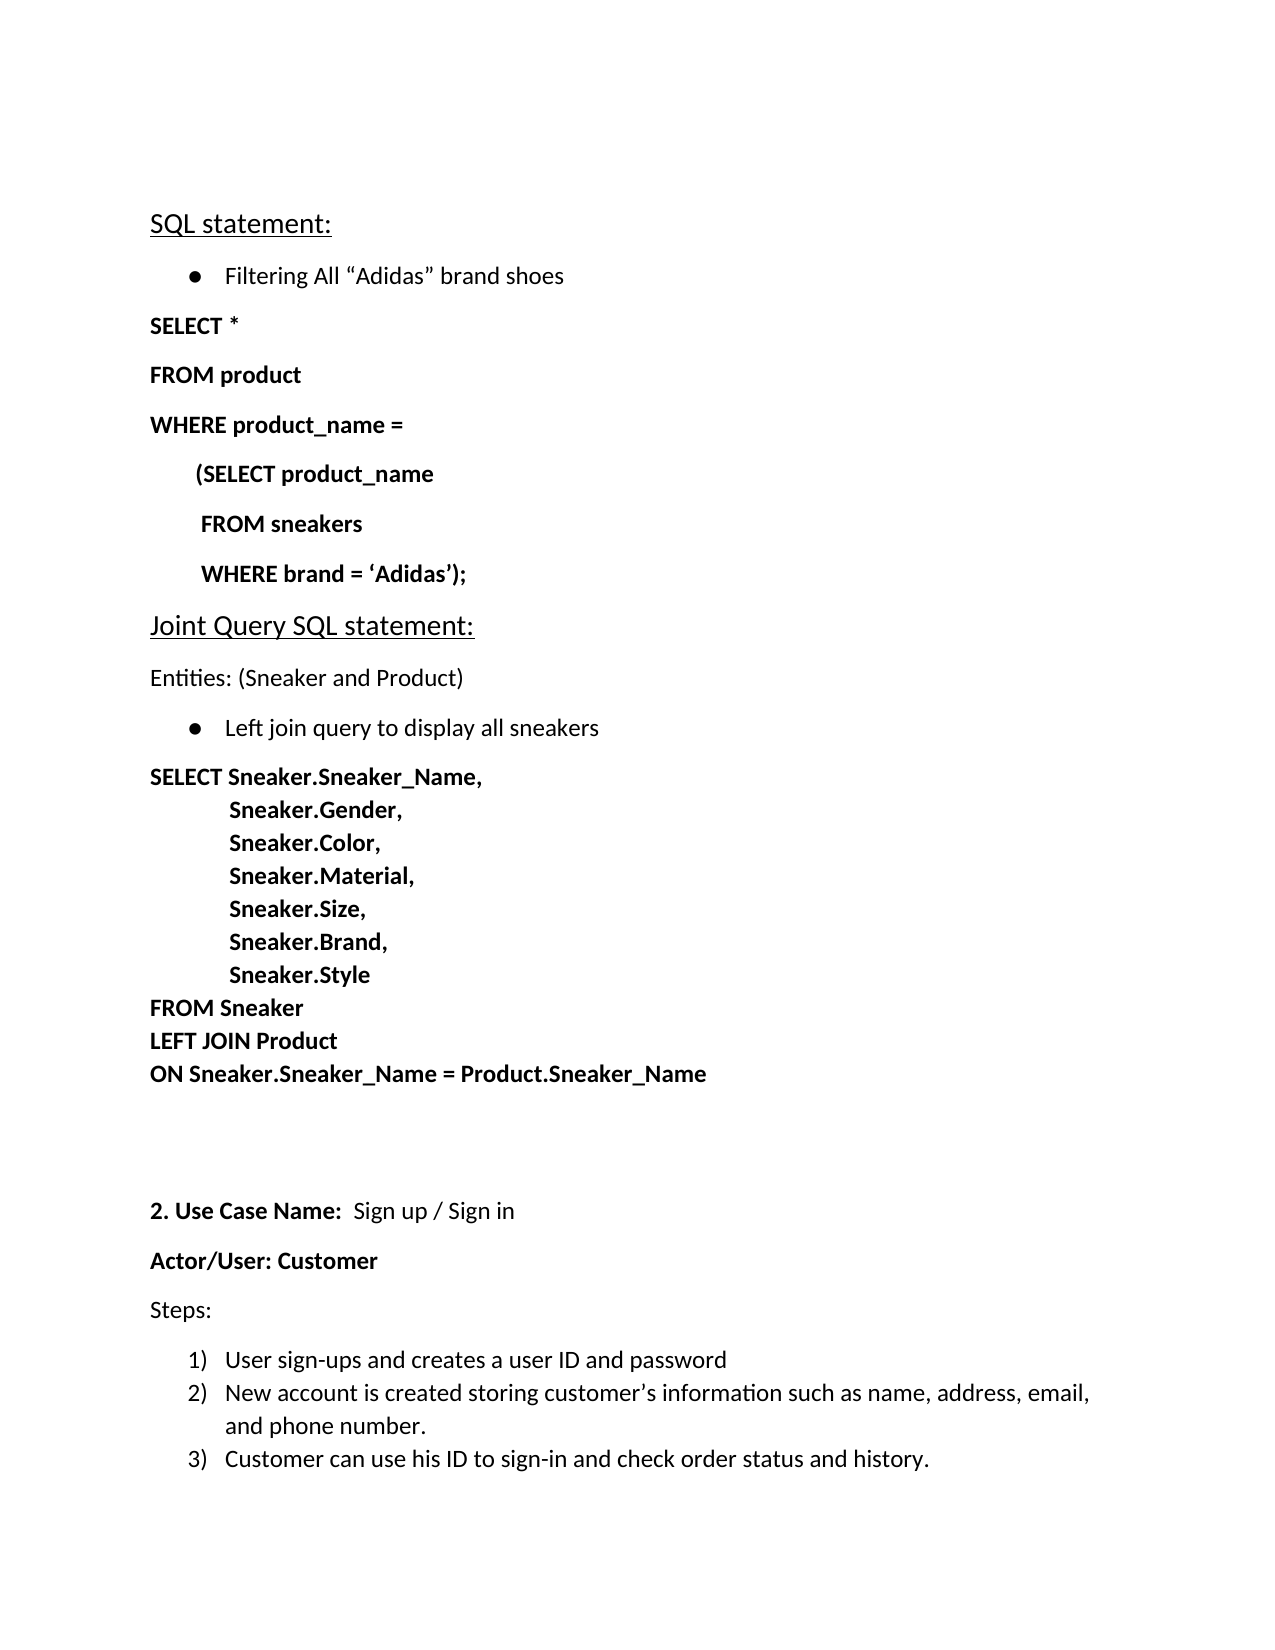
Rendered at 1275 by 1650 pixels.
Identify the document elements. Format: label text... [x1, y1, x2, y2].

text Sneaker.Gender, [150, 794, 1125, 825]
list Left join query to display all sneakers [187, 712, 1125, 742]
list User sign-ups and creates a user ID and password [187, 1344, 1125, 1375]
text Sneaker.Color, [150, 827, 1125, 858]
text WHERE product_name = [150, 409, 1125, 439]
text FROM sneakers [150, 508, 1125, 539]
text SELECT Sneaker.Sneaker_Name, [150, 762, 1125, 792]
list New account is created storing customer’s information such as name, address, email, and phone number. [187, 1377, 1125, 1441]
text Sneaker.Brand, [150, 926, 1125, 957]
text LEFT JOIN Product [150, 1025, 1125, 1055]
text FROM product [150, 359, 1125, 390]
text Sneaker.Material, [150, 860, 1125, 891]
list Customer can use his ID to sign-in and check order status and history. [187, 1443, 1125, 1473]
text SELECT * [150, 310, 1125, 340]
text FROM Sneaker [150, 992, 1125, 1022]
text Steps: [150, 1294, 1125, 1325]
text ON Sneaker.Sneaker_Name = Product.Sneaker_Name [150, 1058, 1125, 1088]
list Filtering All “Adidas” brand shoes [187, 260, 1125, 291]
text WHERE brand = ‘Adidas’); [150, 558, 1125, 588]
text Actor/User: Customer [150, 1245, 1125, 1276]
text Entities: (Sneaker and Product) [150, 662, 1125, 693]
text SQL statement: [150, 205, 1125, 241]
text Sneaker.Size, [150, 893, 1125, 924]
text (SELECT product_name [150, 458, 1125, 489]
text 2. Use Case Name: Sign up / Sign in [150, 1195, 1125, 1226]
text Sneaker.Style [150, 959, 1125, 989]
text Joint Query SQL statement: [150, 607, 1125, 643]
